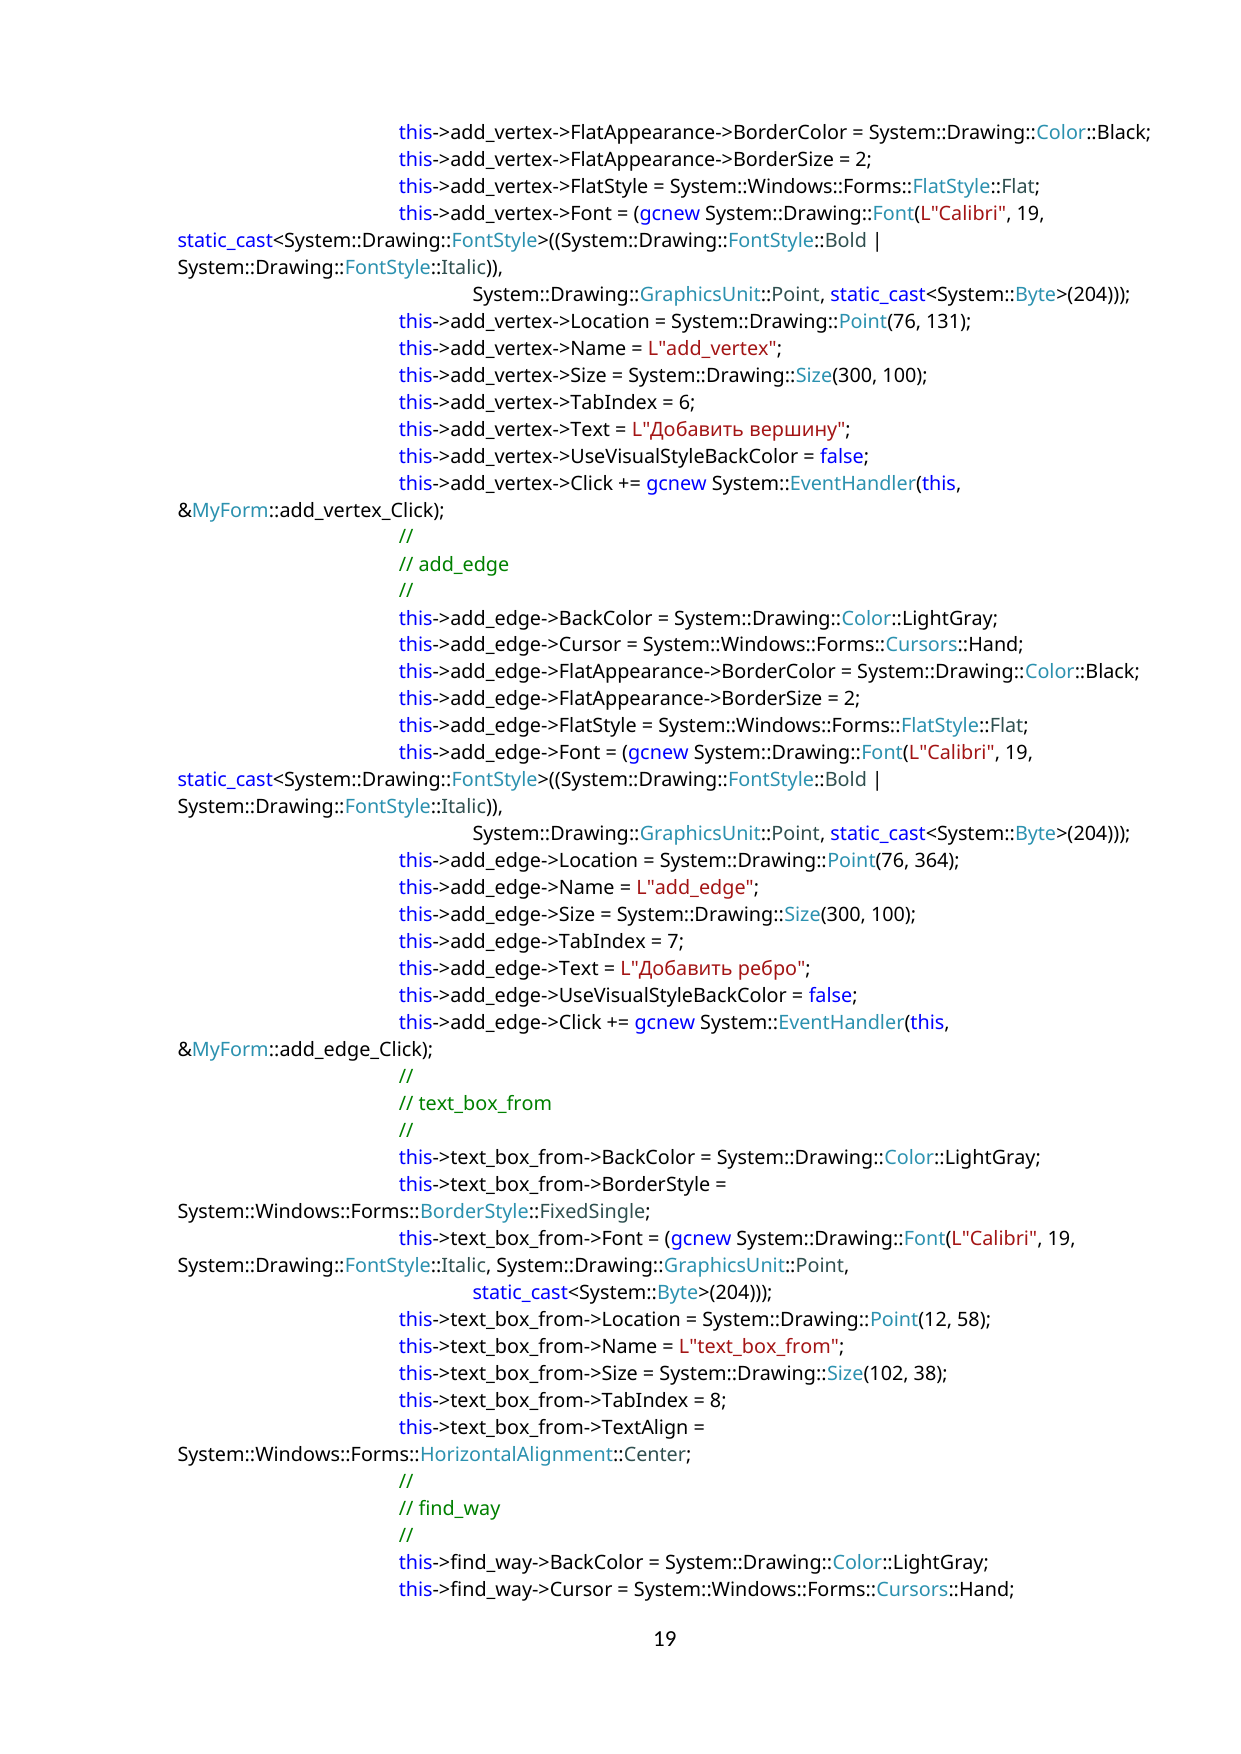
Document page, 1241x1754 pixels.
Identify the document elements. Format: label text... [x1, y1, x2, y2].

text this->add_edge->FlatStyle = System::Windows::Forms::FlatStyle::Flat; [177, 712, 1152, 739]
text this->add_vertex->FlatStyle = System::Windows::Forms::FlatStyle::Flat; [177, 172, 1152, 199]
text this->add_vertex->Location = System::Drawing::Point(76, 131); [177, 307, 1152, 334]
text this->text_box_from->BorderStyle = System::Windows::Forms::BorderStyle::FixedSingle; [177, 1170, 1152, 1224]
text // [177, 1467, 1152, 1494]
text this->add_edge->BackColor = System::Drawing::Color::LightGray; [177, 604, 1152, 631]
text this->add_vertex->FlatAppearance->BorderSize = 2; [177, 145, 1152, 172]
text this->text_box_from->Name = L"text_box_from"; [177, 1332, 1152, 1359]
text this->text_box_from->TabIndex = 8; [177, 1386, 1152, 1413]
text this->add_vertex->FlatAppearance->BorderColor = System::Drawing::Color::Black; [177, 118, 1152, 145]
text this->text_box_from->Location = System::Drawing::Point(12, 58); [177, 1305, 1152, 1332]
text this->text_box_from->BackColor = System::Drawing::Color::LightGray; [177, 1143, 1152, 1170]
text this->add_vertex->Text = L"Добавить вершину"; [177, 415, 1152, 442]
text // [177, 1521, 1152, 1548]
text this->add_edge->FlatAppearance->BorderColor = System::Drawing::Color::Black; [177, 658, 1152, 685]
text this->add_edge->Location = System::Drawing::Point(76, 364); [177, 847, 1152, 873]
text this->add_edge->Text = L"Добавить ребро"; [177, 954, 1152, 981]
text // [177, 523, 1152, 550]
text // text_box_from [177, 1089, 1152, 1116]
text this->text_box_from->Size = System::Drawing::Size(102, 38); [177, 1359, 1152, 1386]
text this->add_vertex->UseVisualStyleBackColor = false; [177, 442, 1152, 469]
text // find_way [177, 1494, 1152, 1521]
text this->add_vertex->Font = (gcnew System::Drawing::Font(L"Calibri", 19, static_cast<System::Drawing::FontStyle>((System::Drawing::FontStyle::Bold | System::Drawing::FontStyle::Italic)), [177, 199, 1152, 280]
text // [177, 577, 1152, 604]
text this->add_vertex->Click += gcnew System::EventHandler(this, &MyForm::add_vertex_Click); [177, 469, 1152, 523]
text this->find_way->BackColor = System::Drawing::Color::LightGray; [177, 1548, 1152, 1575]
text this->add_edge->Name = L"add_edge"; [177, 873, 1152, 901]
text static_cast<System::Byte>(204))); [177, 1278, 1152, 1305]
text this->find_way->Cursor = System::Windows::Forms::Cursors::Hand; [177, 1575, 1152, 1602]
text // add_edge [177, 550, 1152, 577]
text this->add_edge->Click += gcnew System::EventHandler(this, &MyForm::add_edge_Click); [177, 1008, 1152, 1062]
text this->add_edge->Size = System::Drawing::Size(300, 100); [177, 901, 1152, 927]
text // [177, 1062, 1152, 1089]
text this->add_vertex->Name = L"add_vertex"; [177, 334, 1152, 361]
text this->text_box_from->Font = (gcnew System::Drawing::Font(L"Calibri", 19, System::Drawing::FontStyle::Italic, System::Drawing::GraphicsUnit::Point, [177, 1224, 1152, 1278]
text this->add_edge->TabIndex = 7; [177, 927, 1152, 954]
text this->add_edge->Cursor = System::Windows::Forms::Cursors::Hand; [177, 631, 1152, 658]
text System::Drawing::GraphicsUnit::Point, static_cast<System::Byte>(204))); [177, 819, 1152, 847]
text // [177, 1116, 1152, 1143]
text this->add_vertex->Size = System::Drawing::Size(300, 100); [177, 361, 1152, 388]
text this->add_edge->UseVisualStyleBackColor = false; [177, 981, 1152, 1008]
text this->add_edge->Font = (gcnew System::Drawing::Font(L"Calibri", 19, static_cast<System::Drawing::FontStyle>((System::Drawing::FontStyle::Bold | System::Drawing::FontStyle::Italic)), [177, 739, 1152, 819]
text this->add_edge->FlatAppearance->BorderSize = 2; [177, 685, 1152, 712]
text System::Drawing::GraphicsUnit::Point, static_cast<System::Byte>(204))); [177, 280, 1152, 307]
text this->text_box_from->TextAlign = System::Windows::Forms::HorizontalAlignment::Center; [177, 1413, 1152, 1467]
text this->add_vertex->TabIndex = 6; [177, 388, 1152, 415]
